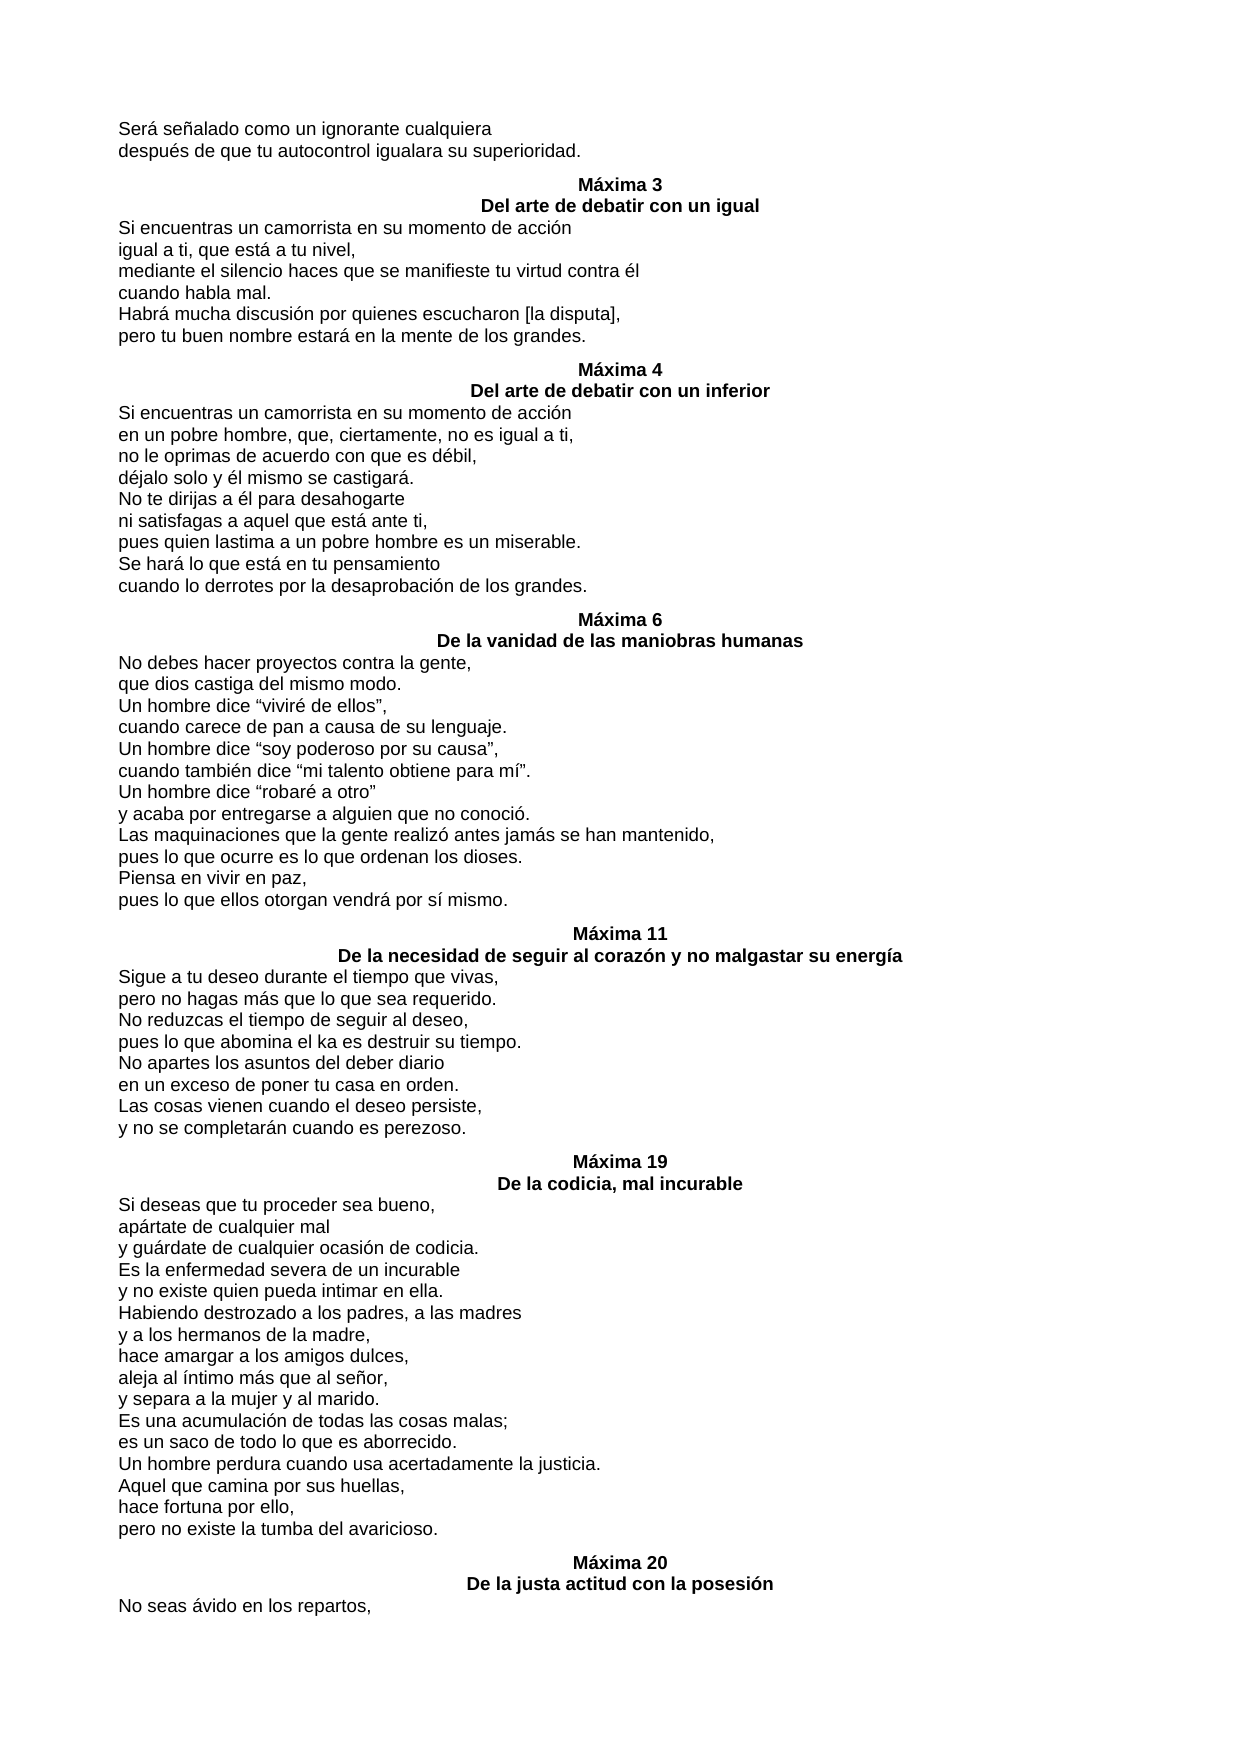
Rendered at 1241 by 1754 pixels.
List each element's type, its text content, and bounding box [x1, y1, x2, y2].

text Sigue a tu deseo durante el tiempo que vivas, [118, 966, 1122, 987]
text hace fortuna por ello, [118, 1496, 1122, 1517]
text en un pobre hombre, que, ciertamente, no es igual a ti, [118, 423, 1122, 445]
text Máxima 11 [118, 923, 1122, 944]
text pues lo que ocurre es lo que ordenan los dioses. [118, 846, 1122, 867]
text y separa a la mujer y al marido. [118, 1388, 1122, 1410]
text y no se completarán cuando es perezoso. [118, 1117, 1122, 1138]
text Si encuentras un camorrista en su momento de acción [118, 402, 1122, 423]
text No debes hacer proyectos contra la gente, [118, 652, 1122, 673]
text No te dirijas a él para desahogarte [118, 488, 1122, 510]
text cuando también dice “mi talento obtiene para mí”. [118, 759, 1122, 781]
text Máxima 3 [118, 174, 1122, 195]
text Máxima 19 [118, 1151, 1122, 1172]
text No seas ávido en los repartos, [118, 1595, 1122, 1616]
text mediante el silencio haces que se manifieste tu virtud contra él [118, 260, 1122, 282]
text Máxima 6 [118, 608, 1122, 630]
text Máxima 20 [118, 1552, 1122, 1573]
text es un saco de todo lo que es aborrecido. [118, 1431, 1122, 1453]
text De la justa actitud con la posesión [118, 1573, 1122, 1595]
text Piensa en vivir en paz, [118, 867, 1122, 889]
text Se hará lo que está en tu pensamiento [118, 553, 1122, 574]
text Si encuentras un camorrista en su momento de acción [118, 217, 1122, 238]
text Será señalado como un ignorante cualquiera [118, 118, 1122, 140]
text Un hombre dice “viviré de ellos”, [118, 695, 1122, 716]
text Las maquinaciones que la gente realizó antes jamás se han mantenido, [118, 824, 1122, 846]
text y guárdate de cualquier ocasión de codicia. [118, 1237, 1122, 1259]
text De la necesidad de seguir al corazón y no malgastar su energía [118, 944, 1122, 966]
text y a los hermanos de la madre, [118, 1323, 1122, 1345]
text y no existe quien pueda intimar en ella. [118, 1280, 1122, 1302]
text déjalo solo y él mismo se castigará. [118, 467, 1122, 488]
text pero tu buen nombre estará en la mente de los grandes. [118, 325, 1122, 346]
text cuando lo derrotes por la desaprobación de los grandes. [118, 574, 1122, 596]
text aleja al íntimo más que al señor, [118, 1367, 1122, 1388]
text No apartes los asuntos del deber diario [118, 1052, 1122, 1074]
text Del arte de debatir con un igual [118, 195, 1122, 217]
text Es la enfermedad severa de un incurable [118, 1259, 1122, 1280]
text pues lo que abomina el ka es destruir su tiempo. [118, 1031, 1122, 1052]
text que dios castiga del mismo modo. [118, 673, 1122, 695]
text Habiendo destrozado a los padres, a las madres [118, 1302, 1122, 1323]
text después de que tu autocontrol igualara su superioridad. [118, 140, 1122, 161]
text No reduzcas el tiempo de seguir al deseo, [118, 1009, 1122, 1031]
text Un hombre perdura cuando usa acertadamente la justicia. [118, 1453, 1122, 1474]
text Las cosas vienen cuando el deseo persiste, [118, 1095, 1122, 1117]
text Es una acumulación de todas las cosas malas; [118, 1410, 1122, 1431]
text Si deseas que tu proceder sea bueno, [118, 1194, 1122, 1216]
text pero no existe la tumba del avaricioso. [118, 1517, 1122, 1539]
text cuando carece de pan a causa de su lenguaje. [118, 716, 1122, 738]
text Máxima 4 [118, 359, 1122, 380]
text De la codicia, mal incurable [118, 1172, 1122, 1194]
text Del arte de debatir con un inferior [118, 380, 1122, 402]
text Habrá mucha discusión por quienes escucharon [la disputa], [118, 303, 1122, 325]
text pero no hagas más que lo que sea requerido. [118, 987, 1122, 1009]
text Un hombre dice “robaré a otro” [118, 781, 1122, 802]
text no le oprimas de acuerdo con que es débil, [118, 445, 1122, 467]
text en un exceso de poner tu casa en orden. [118, 1074, 1122, 1095]
text De la vanidad de las maniobras humanas [118, 630, 1122, 652]
text pues lo que ellos otorgan vendrá por sí mismo. [118, 889, 1122, 910]
text pues quien lastima a un pobre hombre es un miserable. [118, 531, 1122, 553]
text igual a ti, que está a tu nivel, [118, 238, 1122, 260]
text apártate de cualquier mal [118, 1216, 1122, 1237]
text hace amargar a los amigos dulces, [118, 1345, 1122, 1367]
text Un hombre dice “soy poderoso por su causa”, [118, 738, 1122, 759]
text y acaba por entregarse a alguien que no conoció. [118, 802, 1122, 824]
text cuando habla mal. [118, 282, 1122, 303]
text Aquel que camina por sus huellas, [118, 1474, 1122, 1496]
text ni satisfagas a aquel que está ante ti, [118, 510, 1122, 531]
